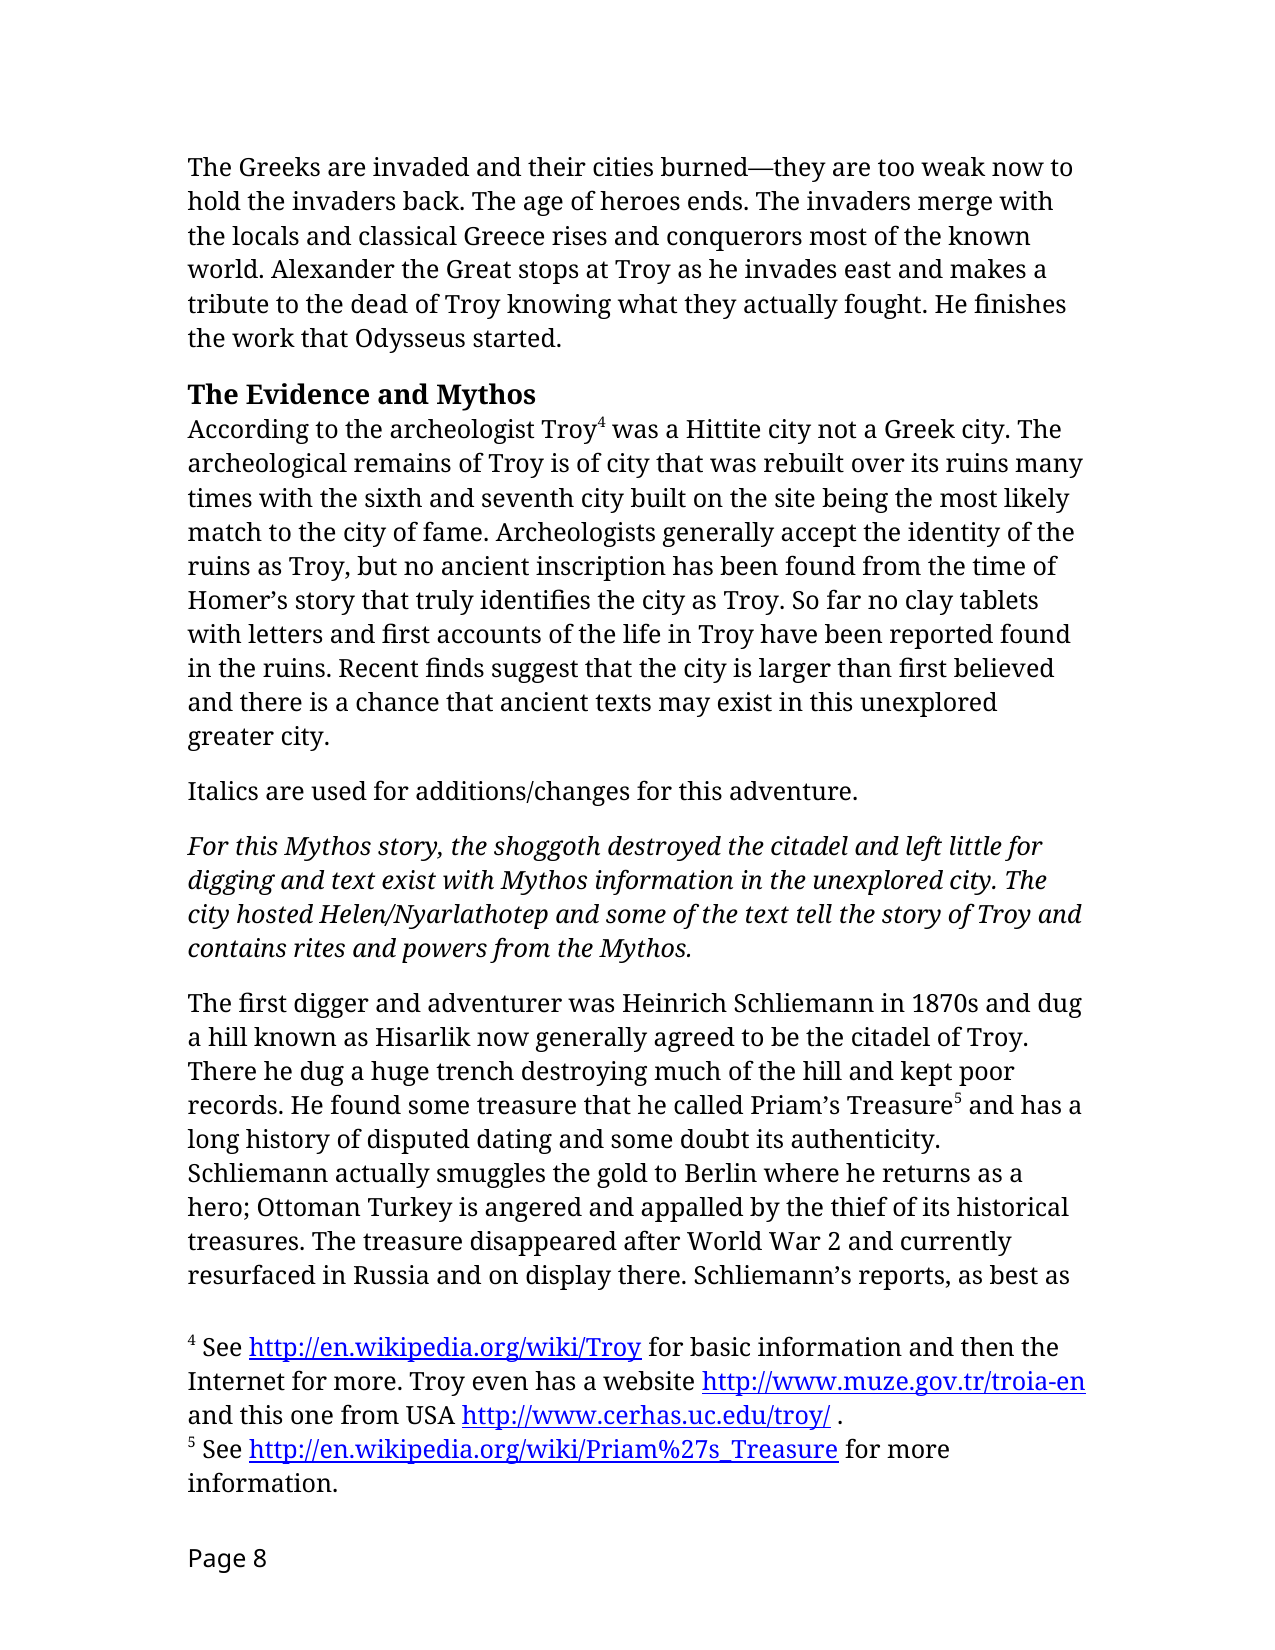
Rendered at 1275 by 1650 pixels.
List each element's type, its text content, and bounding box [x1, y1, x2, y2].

subtitle The Evidence and Mythos [187, 375, 1087, 412]
text The Greeks are invaded and their cities burned—they are too weak now to hold the invaders back. The age of heroes ends. The invaders merge with the locals and classical Greece rises and conquerors most of the known world. Alexander the Great stops at Troy as he invades east and makes a tribute to the dead of Troy knowing what they actually fought. He finishes the work that Odysseus started. [187, 150, 1087, 354]
text For this Mythos story, the shoggoth destroyed the citadel and left little for digging and text exist with Mythos information in the unexplored city. The city hosted Helen/Nyarlathotep and some of the text tell the story of Troy and contains rites and powers from the Mythos. [187, 828, 1087, 965]
text According to the archeologist Troy was a Hittite city not a Greek city. The archeological remains of Troy is of city that was rebuilt over its ruins many times with the sixth and seventh city built on the site being the most likely match to the city of fame. Archeologists generally accept the identity of the ruins as Troy, but no ancient inscription has been found from the time of Homer’s story that truly identifies the city as Troy. So far no clay tablets with letters and first accounts of the life in Troy have been reported found in the ruins. Recent finds suggest that the city is larger than first believed and there is a chance that ancient texts may exist in this unexplored greater city. [187, 412, 1087, 753]
text Italics are used for additions/changes for this adventure. [187, 773, 1087, 808]
